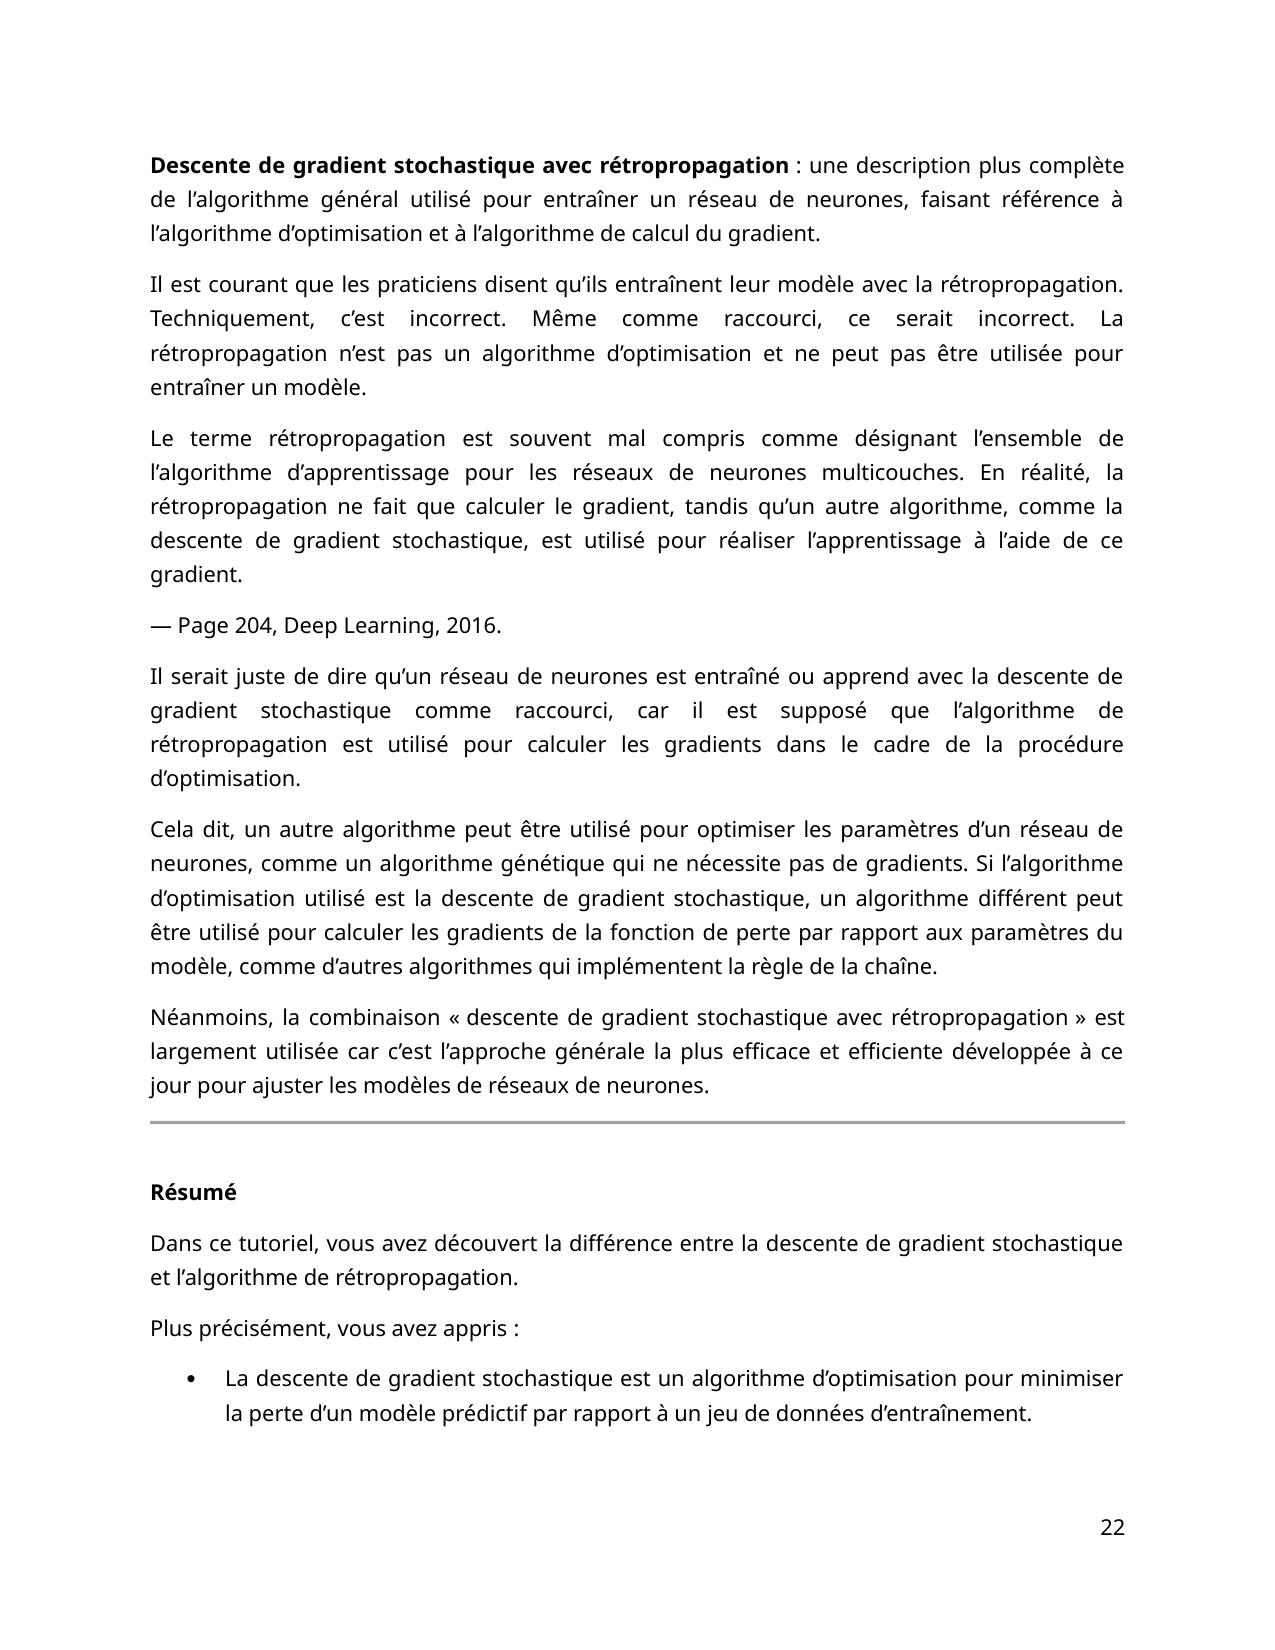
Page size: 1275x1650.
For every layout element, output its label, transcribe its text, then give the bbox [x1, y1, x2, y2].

list La descente de gradient stochastique est un algorithme d’optimisation pour minimiser la perte d’un modèle prédictif par rapport à un jeu de données d’entraînement. [187, 1363, 1125, 1427]
text Cela dit, un autre algorithme peut être utilisé pour optimiser les paramètres d’un réseau de neurones, comme un algorithme génétique qui ne nécessite pas de gradients. Si l’algorithme d’optimisation utilisé est la descente de gradient stochastique, un algorithme différent peut être utilisé pour calculer les gradients de la fonction de perte par rapport aux paramètres du modèle, comme d’autres algorithmes qui implémentent la règle de la chaîne. [150, 814, 1125, 981]
text Le terme rétropropagation est souvent mal compris comme désignant l’ensemble de l’algorithme d’apprentissage pour les réseaux de neurones multicouches. En réalité, la rétropropagation ne fait que calculer le gradient, tandis qu’un autre algorithme, comme la descente de gradient stochastique, est utilisé pour réaliser l’apprentissage à l’aide de ce gradient. [150, 422, 1125, 589]
text Néanmoins, la combinaison « descente de gradient stochastique avec rétropropagation » est largement utilisée car c’est l’approche générale la plus efficace et efficiente développée à ce jour pour ajuster les modèles de réseaux de neurones. [150, 1002, 1125, 1100]
text Il serait juste de dire qu’un réseau de neurones est entraîné ou apprend avec la descente de gradient stochastique comme raccourci, car il est supposé que l’algorithme de rétropropagation est utilisé pour calculer les gradients dans le cadre de la procédure d’optimisation. [150, 661, 1125, 793]
text Plus précisément, vous avez appris : [150, 1312, 1125, 1342]
text — Page 204, Deep Learning, 2016. [150, 610, 1125, 640]
text Résumé [150, 1177, 1125, 1206]
text Descente de gradient stochastique avec rétropropagation : une description plus complète de l’algorithme général utilisé pour entraîner un réseau de neurones, faisant référence à l’algorithme d’optimisation et à l’algorithme de calcul du gradient. [150, 150, 1125, 248]
text Il est courant que les praticiens disent qu’ils entraînent leur modèle avec la rétropropagation. Techniquement, c’est incorrect. Même comme raccourci, ce serait incorrect. La rétropropagation n’est pas un algorithme d’optimisation et ne peut pas être utilisée pour entraîner un modèle. [150, 269, 1125, 401]
text Dans ce tutoriel, vous avez découvert la différence entre la descente de gradient stochastique et l’algorithme de rétropropagation. [150, 1227, 1125, 1291]
